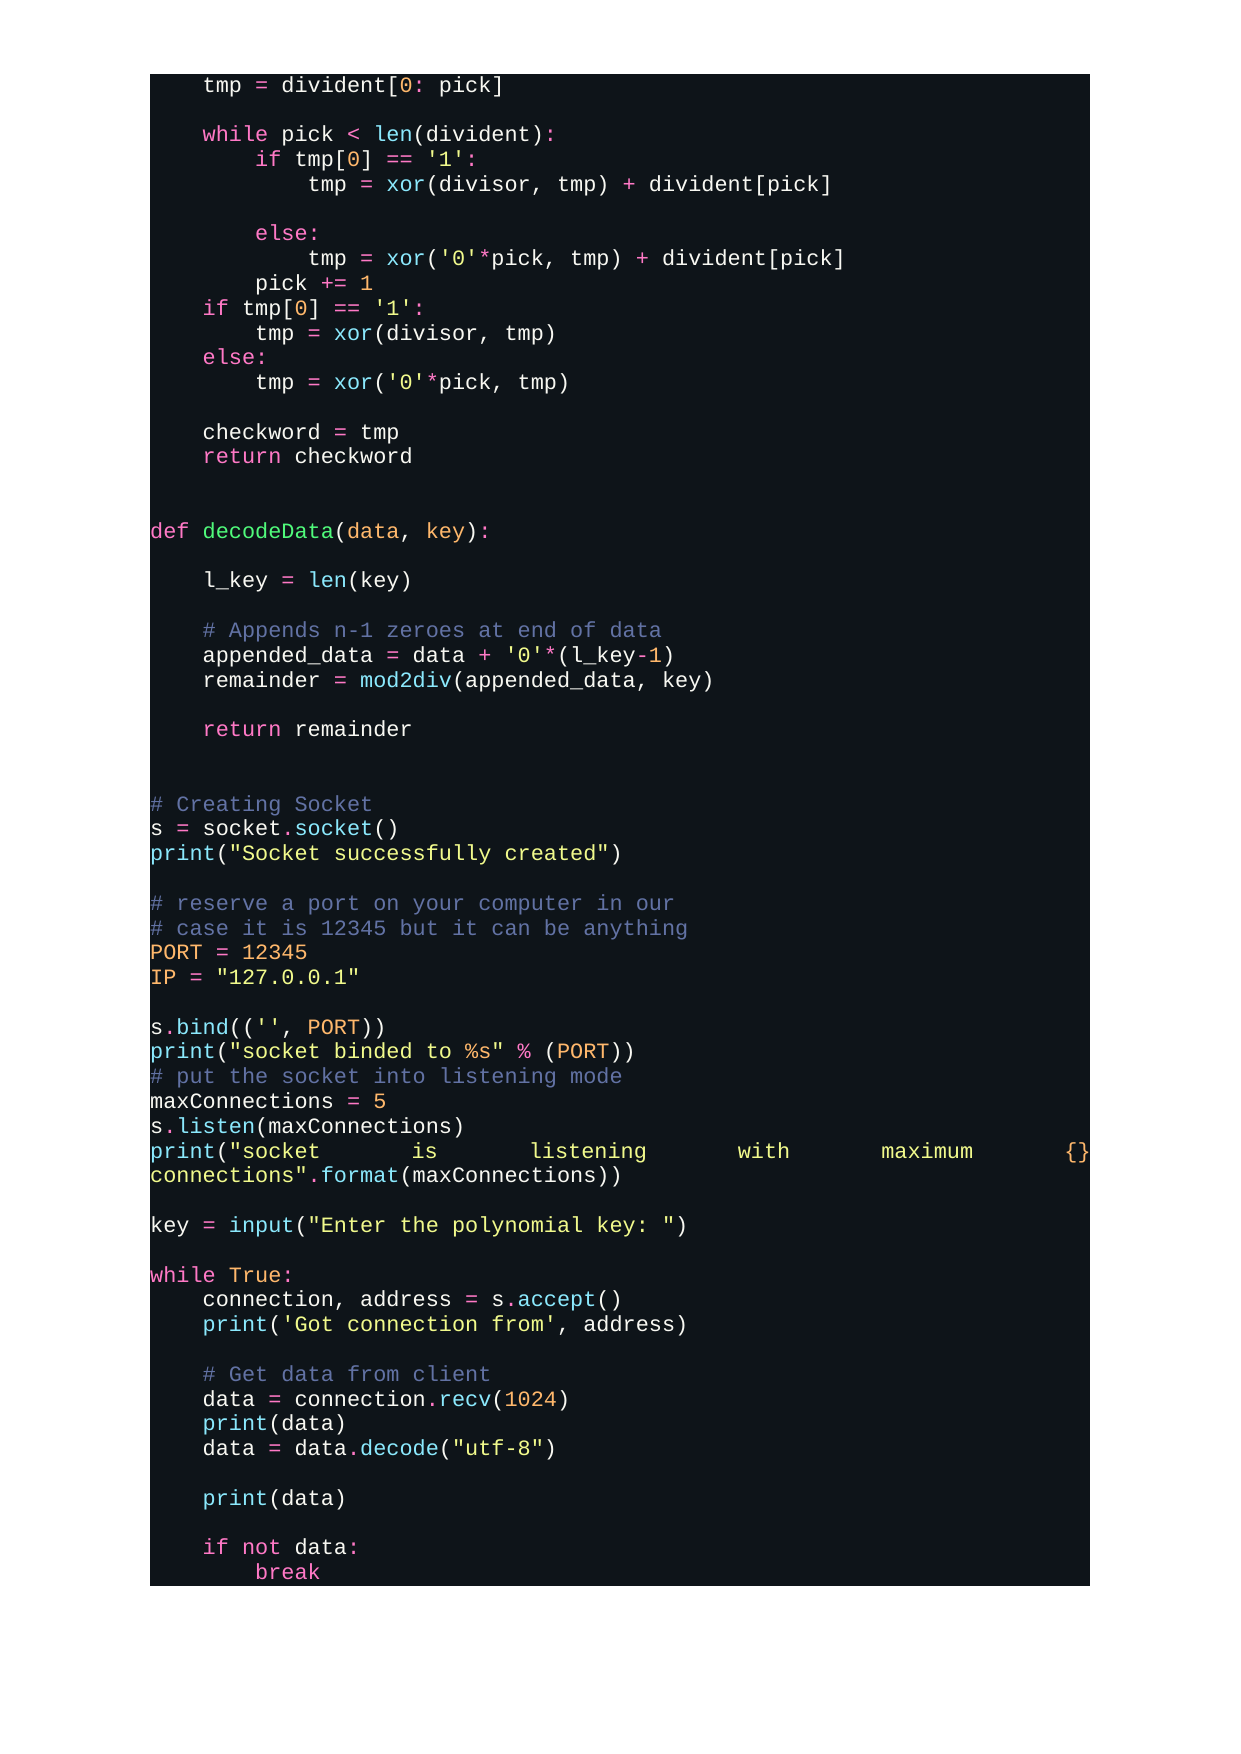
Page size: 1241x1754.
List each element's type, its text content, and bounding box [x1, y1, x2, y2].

text else: [150, 346, 1090, 371]
text print("socket binded to %s" % (PORT)) [150, 1041, 1090, 1065]
text tmp = xor('0'*pick, tmp) [150, 371, 1090, 396]
text # Creating Socket [150, 793, 1090, 817]
text return checkword [150, 446, 1090, 470]
text # reserve a port on your computer in our [150, 892, 1090, 917]
text tmp = divident[0: pick] [150, 74, 1090, 98]
text def decodeData(data, key): [150, 520, 1090, 545]
text print(data) [150, 1487, 1090, 1512]
text tmp = xor(divisor, tmp) [150, 322, 1090, 346]
text # case it is 12345 but it can be anything [150, 917, 1090, 941]
text l_key = len(key) [150, 569, 1090, 594]
text PORT = 12345 [150, 941, 1090, 966]
text if tmp[0] == '1': [150, 148, 1090, 173]
text s = socket.socket() [150, 817, 1090, 842]
text tmp = xor(divisor, tmp) + divident[pick] [150, 173, 1090, 198]
text if tmp[0] == '1': [150, 297, 1090, 322]
text checkword = tmp [150, 421, 1090, 446]
text while True: [150, 1264, 1090, 1288]
text while pick < len(divident): [150, 123, 1090, 148]
text connection, address = s.accept() [150, 1288, 1090, 1313]
text print("Socket successfully created") [150, 842, 1090, 867]
text return remainder [150, 718, 1090, 743]
text data = data.decode("utf-8") [150, 1437, 1090, 1462]
text if not data: [150, 1536, 1090, 1561]
text tmp = xor('0'*pick, tmp) + divident[pick] [150, 247, 1090, 272]
text appended_data = data + '0'*(l_key-1) [150, 644, 1090, 669]
text else: [150, 222, 1090, 247]
text pick += 1 [150, 272, 1090, 297]
text print('Got connection from', address) [150, 1313, 1090, 1338]
text s.listen(maxConnections) [150, 1115, 1090, 1140]
text remainder = mod2div(appended_data, key) [150, 669, 1090, 693]
text data = connection.recv(1024) [150, 1388, 1090, 1412]
text key = input("Enter the polynomial key: ") [150, 1214, 1090, 1239]
text s.bind(('', PORT)) [150, 1016, 1090, 1041]
text break [150, 1561, 1090, 1586]
text IP = "127.0.0.1" [150, 966, 1090, 991]
text maxConnections = 5 [150, 1090, 1090, 1115]
text # Appends n-1 zeroes at end of data [150, 619, 1090, 644]
text print("socket is listening with maximum {} connections".format(maxConnections)) [150, 1140, 1090, 1189]
text print(data) [150, 1412, 1090, 1437]
text # Get data from client [150, 1363, 1090, 1388]
text # put the socket into listening mode [150, 1065, 1090, 1090]
